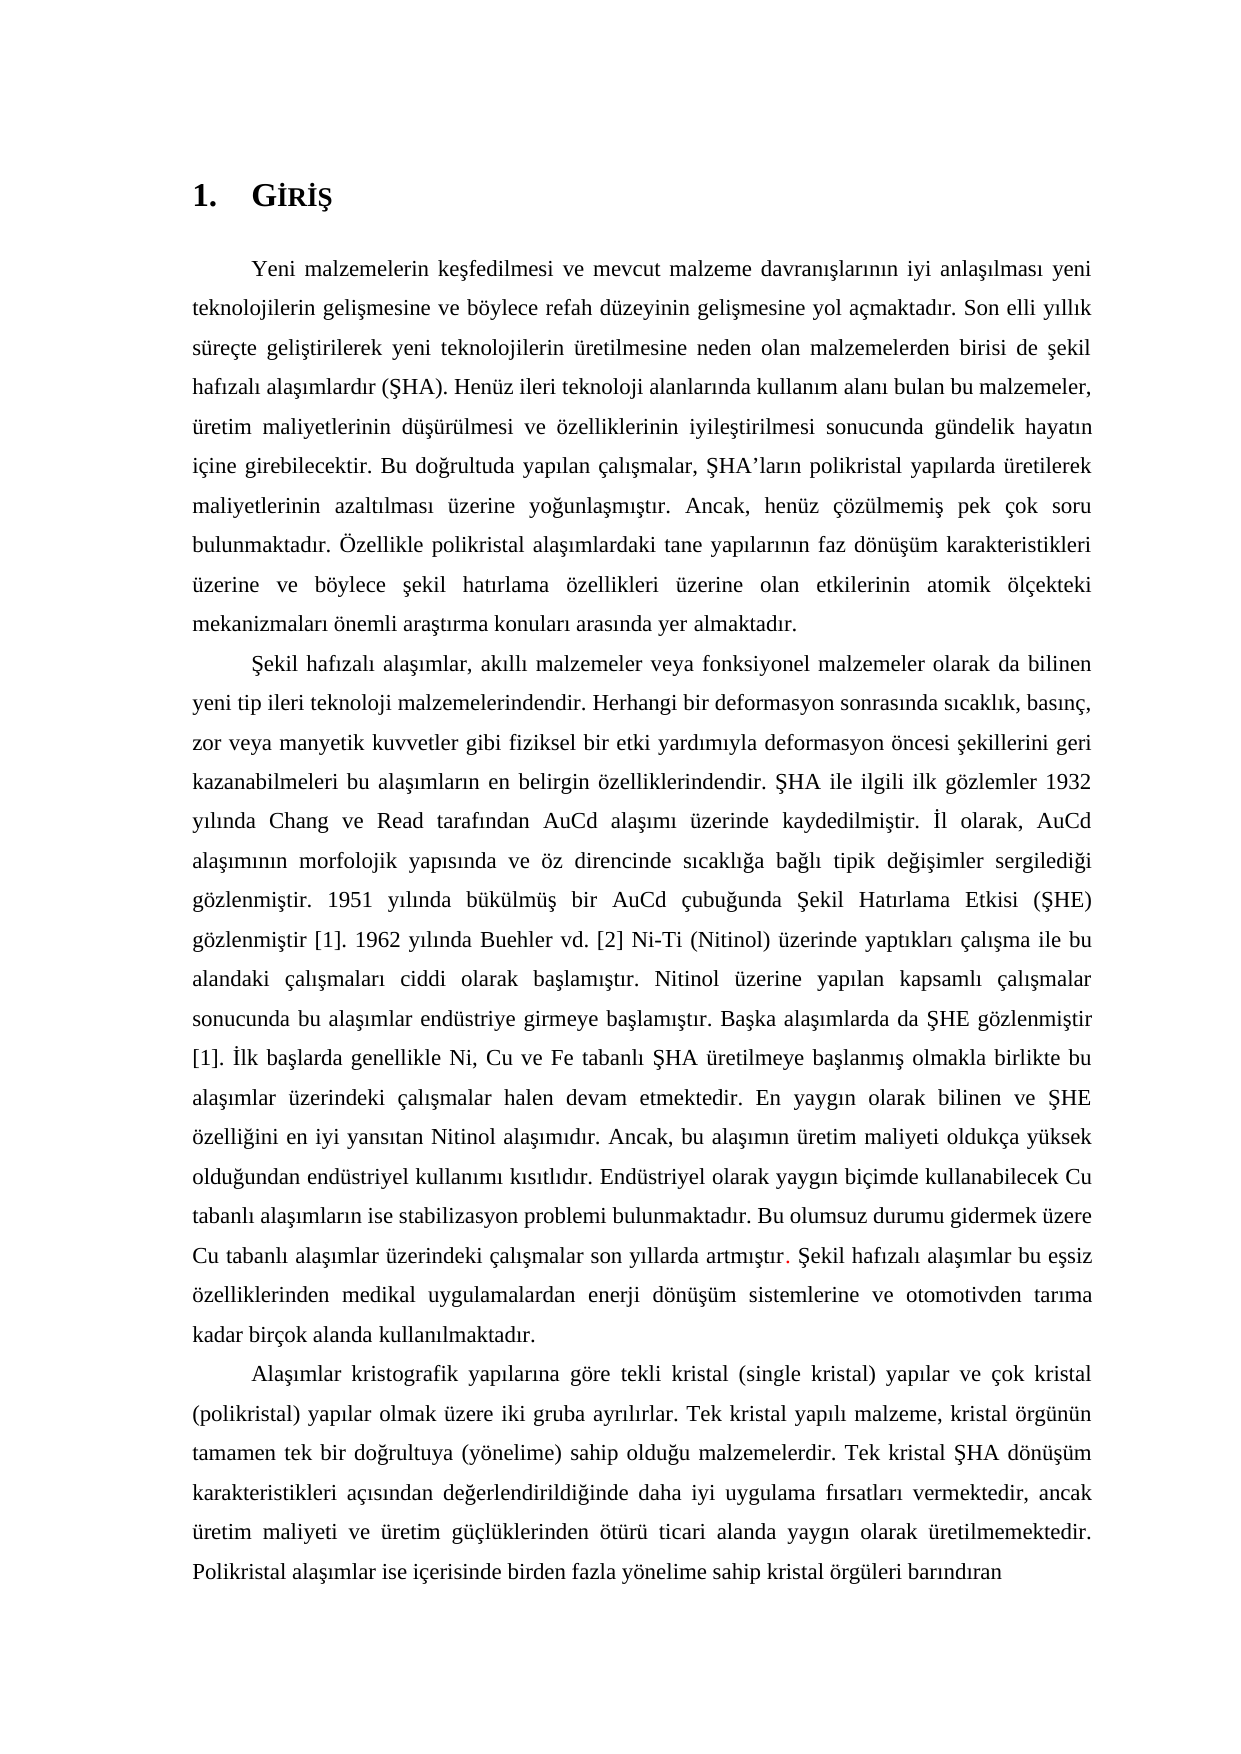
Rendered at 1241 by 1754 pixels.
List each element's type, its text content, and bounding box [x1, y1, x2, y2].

subtitle GİRİŞ [192, 175, 1126, 213]
text Yeni malzemelerin keşfedilmesi ve mevcut malzeme davranışlarının iyi anlaşılması yeni teknolojilerin gelişmesine ve böylece refah düzeyinin gelişmesine yol açmaktadır. Son elli yıllık süreçte geliştirilerek yeni teknolojilerin üretilmesine neden olan malzemelerden birisi de şekil hafızalı alaşımlardır (ŞHA). Henüz ileri teknoloji alanlarında kullanım alanı bulan bu malzemeler, üretim maliyetlerinin düşürülmesi ve özelliklerinin iyileştirilmesi sonucunda gündelik hayatın içine girebilecektir. Bu doğrultuda yapılan çalışmalar, ŞHA’ların polikristal yapılarda üretilerek maliyetlerinin azaltılması üzerine yoğunlaşmıştır. Ancak, henüz çözülmemiş pek çok soru bulunmaktadır. Özellikle polikristal alaşımlardaki tane yapılarının faz dönüşüm karakteristikleri üzerine ve böylece şekil hatırlama özellikleri üzerine olan etkilerinin atomik ölçekteki mekanizmaları önemli araştırma konuları arasında yer almaktadır. [192, 255, 1093, 636]
text Alaşımlar kristografik yapılarına göre tekli kristal (single kristal) yapılar ve çok kristal (polikristal) yapılar olmak üzere iki gruba ayrılırlar. Tek kristal yapılı malzeme, kristal örgünün tamamen tek bir doğrultuya (yönelime) sahip olduğu malzemelerdir. Tek kristal ŞHA dönüşüm karakteristikleri açısından değerlendirildiğinde daha iyi uygulama fırsatları vermektedir, ancak üretim maliyeti ve üretim güçlüklerinden ötürü ticari alanda yaygın olarak üretilmemektedir. Polikristal alaşımlar ise içerisinde birden fazla yönelime sahip kristal örgüleri barındıran [192, 1360, 1093, 1584]
text Şekil hafızalı alaşımlar, akıllı malzemeler veya fonksiyonel malzemeler olarak da bilinen yeni tip ileri teknoloji malzemelerindendir. Herhangi bir deformasyon sonrasında sıcaklık, basınç, zor veya manyetik kuvvetler gibi fiziksel bir etki yardımıyla deformasyon öncesi şekillerini geri kazanabilmeleri bu alaşımların en belirgin özelliklerindendir. ŞHA ile ilgili ilk gözlemler 1932 yılında Chang ve Read tarafından AuCd alaşımı üzerinde kaydedilmiştir. İl olarak, AuCd alaşımının morfolojik yapısında ve öz direncinde sıcaklığa bağlı tipik değişimler sergilediği gözlenmiştir. 1951 yılında bükülmüş bir AuCd çubuğunda Şekil Hatırlama Etkisi (ŞHE) gözlenmiştir [1]. 1962 yılında Buehler vd. [2] Ni-Ti (Nitinol) üzerinde yaptıkları çalışma ile bu alandaki çalışmaları ciddi olarak başlamıştır. Nitinol üzerine yapılan kapsamlı çalışmalar sonucunda bu alaşımlar endüstriye girmeye başlamıştır. Başka alaşımlarda da ŞHE gözlenmiştir [1]. İlk başlarda genellikle Ni, Cu ve Fe tabanlı ŞHA üretilmeye başlanmış olmakla birlikte bu alaşımlar üzerindeki çalışmalar halen devam etmektedir. En yaygın olarak bilinen ve ŞHE özelliğini en iyi yansıtan Nitinol alaşımıdır. Ancak, bu alaşımın üretim maliyeti oldukça yüksek olduğundan endüstriyel kullanımı kısıtlıdır. Endüstriyel olarak yaygın biçimde kullanabilecek Cu tabanlı alaşımların ise stabilizasyon problemi bulunmaktadır. Bu olumsuz durumu gidermek üzere Cu tabanlı alaşımlar üzerindeki çalışmalar son yıllarda artmıştır. Şekil hafızalı alaşımlar bu eşsiz özelliklerinden medikal uygulamalardan enerji dönüşüm sistemlerine ve otomotivden tarıma kadar birçok alanda kullanılmaktadır. [192, 649, 1093, 1347]
